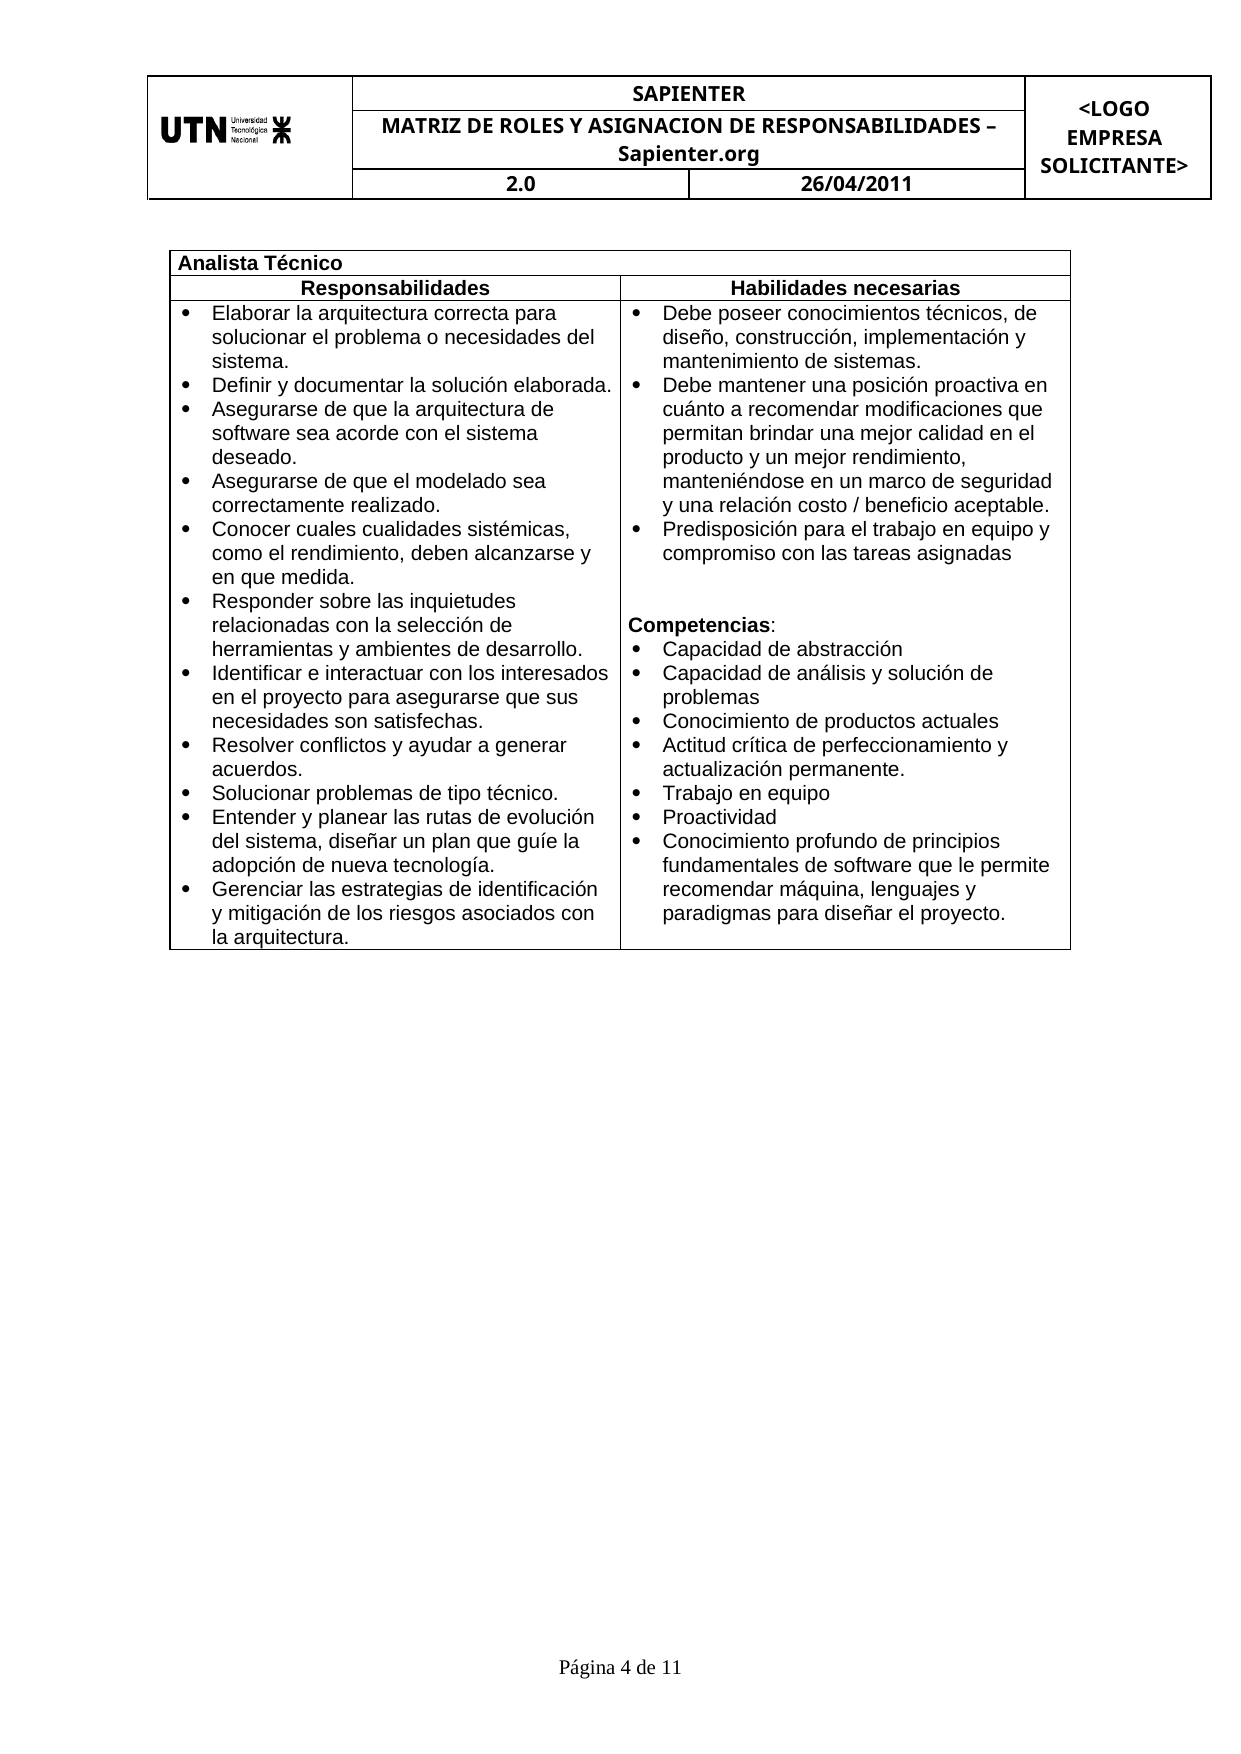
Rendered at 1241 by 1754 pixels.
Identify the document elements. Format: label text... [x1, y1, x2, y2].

table_cell Responsabilidades [171, 276, 620, 300]
table_cell Debe poseer conocimientos técnicos, de diseño, construcción, implementación y mantenimiento de sistemas. Debe mantener una posición proactiva en cuánto a recomendar modificaciones que permitan brindar una mejor calidad en el producto y un mejor rendimiento, manteniéndose en un marco de seguridad y una relación costo / beneficio aceptable. Predisposición para el trabajo en equipo y compromiso con las tareas asignadas Competencias: Capacidad de abstracción Capacidad de análisis y solución de problemas Conocimiento de productos actuales Actitud crítica de perfeccionamiento y actualización permanente. Trabajo en equipo Proactividad Conocimiento profundo de principios fundamentales de software que le permite recomendar máquina, lenguajes y paradigmas para diseñar el proyecto. [621, 301, 1070, 949]
picture [159, 112, 328, 147]
table_cell Habilidades necesarias [621, 276, 1070, 300]
table_header Analista Técnico [171, 251, 1070, 275]
table_cell Elaborar la arquitectura correcta para solucionar el problema o necesidades del sistema. Definir y documentar la solución elaborada. Asegurarse de que la arquitectura de software sea acorde con el sistema deseado. Asegurarse de que el modelado sea correctamente realizado. Conocer cuales cualidades sistémicas, como el rendimiento, deben alcanzarse y en que medida. Responder sobre las inquietudes relacionadas con la selección de herramientas y ambientes de desarrollo. Identificar e interactuar con los interesados en el proyecto para asegurarse que sus necesidades son satisfechas. Resolver conflictos y ayudar a generar acuerdos. Solucionar problemas de tipo técnico. Entender y planear las rutas de evolución del sistema, diseñar un plan que guíe la adopción de nueva tecnología. Gerenciar las estrategias de identificación y mitigación de los riesgos asociados con la arquitectura. [171, 301, 620, 949]
